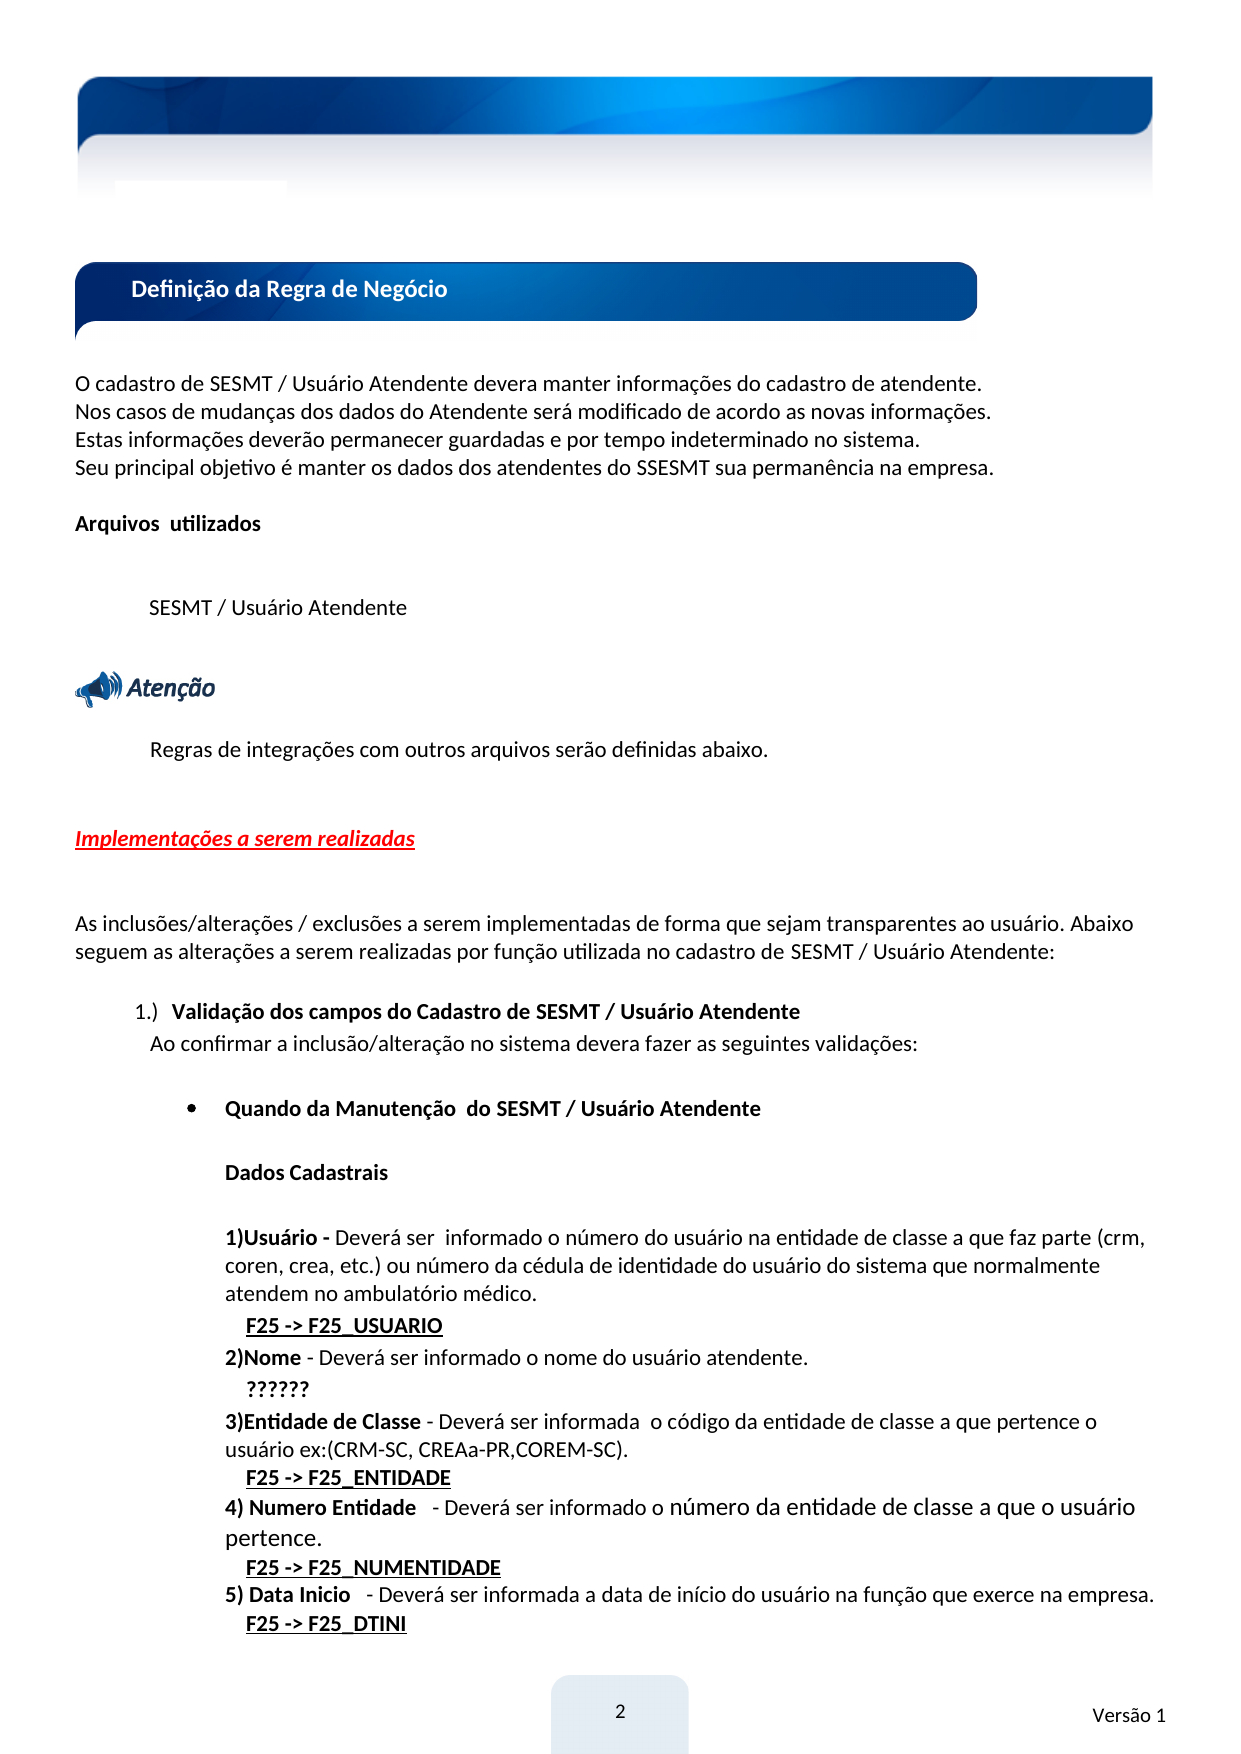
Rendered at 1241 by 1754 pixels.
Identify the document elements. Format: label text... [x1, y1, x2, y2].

text F25 -> F25_DTINI [75, 1609, 1165, 1637]
picture [551, 1675, 689, 1754]
text 3)Entidade de Classe - Deverá ser informada o código da entidade de classe a que pertence o usuário ex:(CRM-SC, CREAa-PR,COREM-SC). [75, 1407, 1165, 1463]
text Seu principal objetivo é manter os dados dos atendentes do SSESMT sua permanência na empresa. [75, 453, 1165, 481]
text O cadastro de SESMT / Usuário Atendente devera manter informações do cadastro de atendente. [75, 369, 1165, 397]
list atendem no ambulatório médico. [225, 1279, 1165, 1307]
list Quando da Manutenção do SESMT / Usuário Atendente [187, 1094, 1165, 1122]
text 1)Usuário - Deverá ser informado o número do usuário na entidade de classe a que faz parte (crm, coren, crea, etc.) ou número da cédula de identidade do usuário do sistema que normalmente [75, 1223, 1165, 1279]
text F25 -> F25_ENTIDADE [75, 1463, 1165, 1492]
text 4) Numero Entidade - Deverá ser informado o número da entidade de classe a que o usuário pertence. [75, 1492, 1165, 1553]
text F25 -> F25_NUMENTIDADE [75, 1553, 1165, 1581]
text Nos casos de mudanças dos dados do Atendente será modificado de acordo as novas informações. [75, 397, 1165, 425]
text Estas informações deverão permanecer guardadas e por tempo indeterminado no sistema. [75, 425, 1165, 453]
list Ao confirmar a inclusão/alteração no sistema devera fazer as seguintes validações: [150, 1029, 1165, 1058]
list Validação dos campos do Cadastro de SESMT / Usuário Atendente [134, 997, 1165, 1025]
text SESMT / Usuário Atendente [149, 593, 1165, 621]
picture [75, 75, 1164, 341]
text As inclusões/alterações / exclusões a serem implementadas de forma que sejam transparentes ao usuário. Abaixo seguem as alterações a serem realizadas por função utilizada no cadastro de SESMT / Usuário Atendente: [75, 909, 1165, 965]
list ?????? [225, 1375, 1165, 1403]
picture [75, 671, 215, 708]
text Arquivos utilizados [75, 509, 1165, 537]
text 5) Data Inicio - Deverá ser informada a data de início do usuário na função que exerce na empresa. [75, 1581, 1165, 1609]
list F25 -> F25_USUARIO [225, 1311, 1165, 1339]
list Dados Cadastrais [225, 1158, 1165, 1186]
text Implementações a serem realizadas [75, 824, 1165, 852]
list 2)Nome - Deverá ser informado o nome do usuário atendente. [225, 1343, 1165, 1371]
text Regras de integrações com outros arquivos serão definidas abaixo. [75, 735, 1165, 763]
